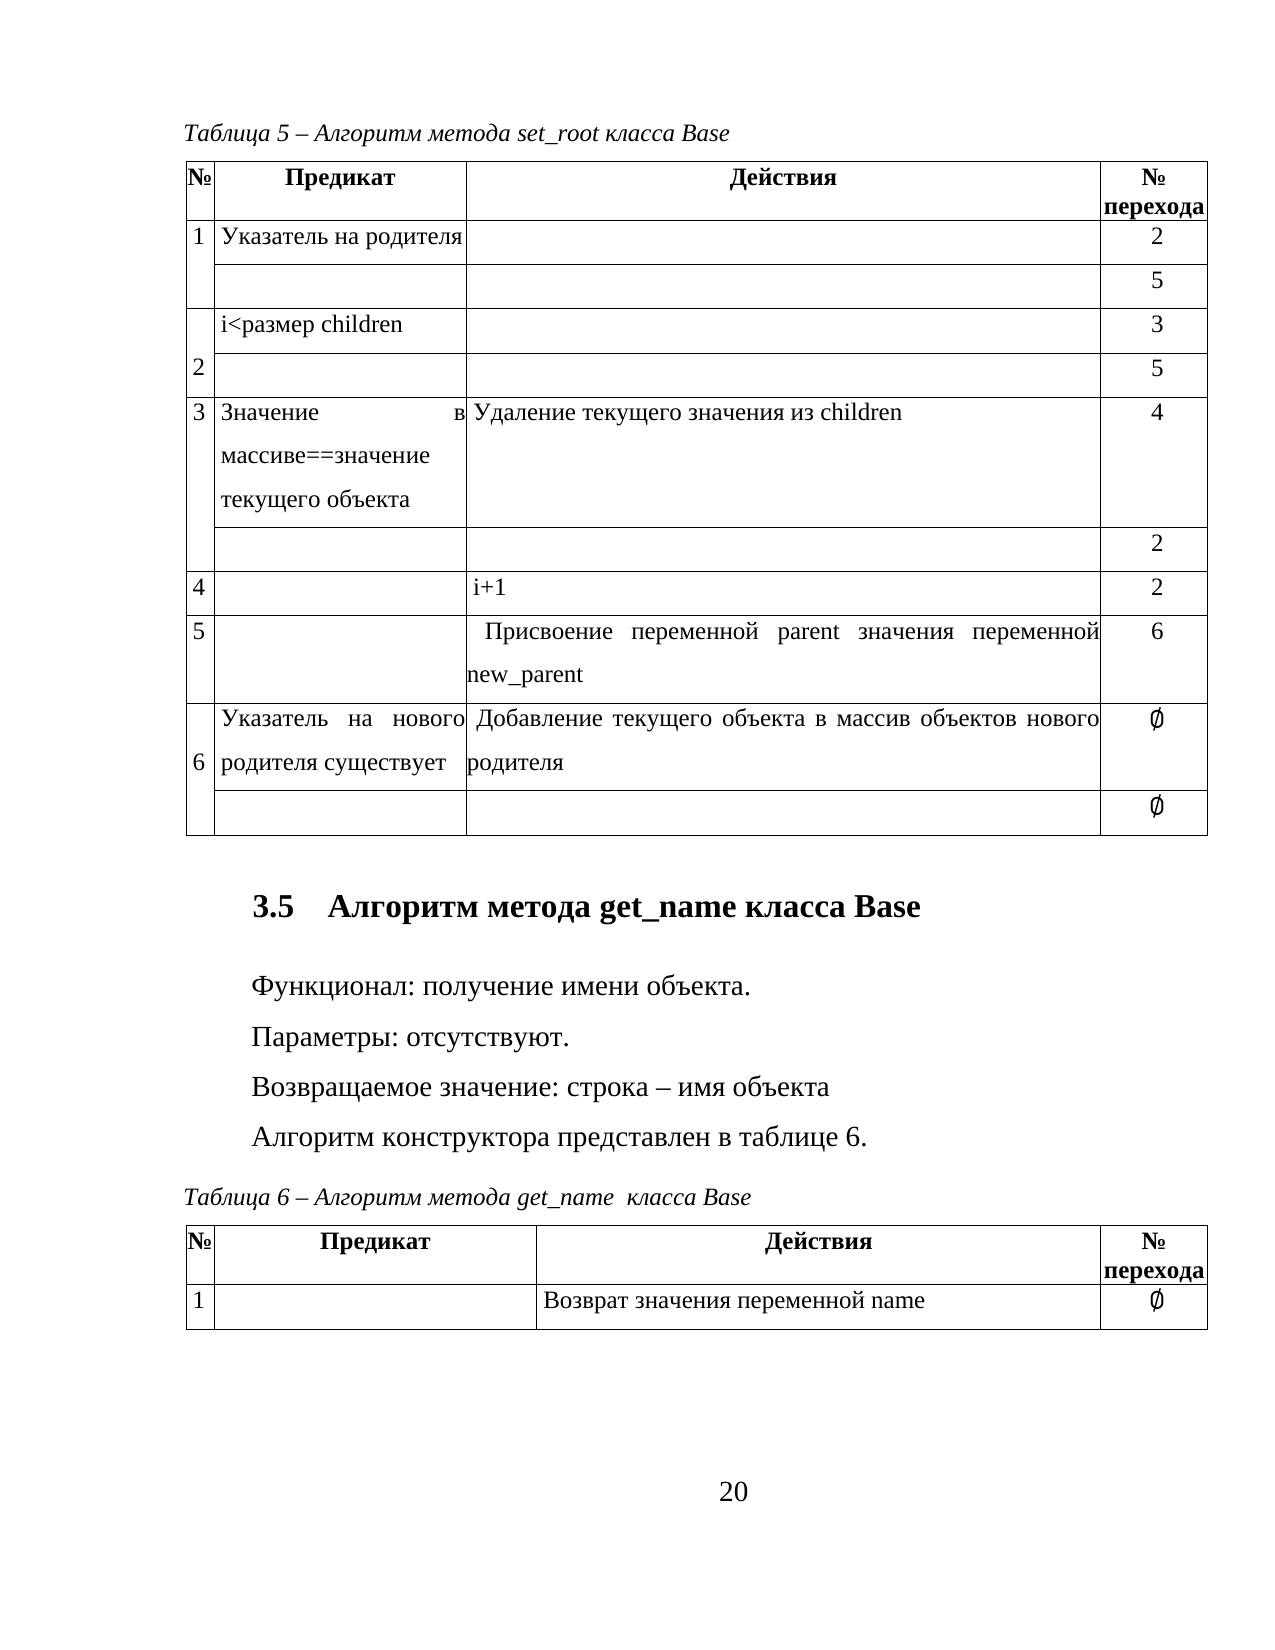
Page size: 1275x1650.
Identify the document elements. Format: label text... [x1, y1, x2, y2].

table_cell 5 [1101, 265, 1207, 308]
text Параметры: отсутствуют. [177, 1019, 1216, 1052]
table_cell 4 [1101, 398, 1207, 527]
text Таблица 6 – Алгоритм метода get_name класса Base [183, 1182, 1216, 1211]
table_header Предикат [215, 1226, 536, 1284]
table_cell 4 [187, 572, 214, 615]
table_cell ∅ [1101, 1285, 1207, 1329]
text Возвращаемое значение: строка – имя объекта [177, 1069, 1216, 1102]
table_cell 1 [187, 1285, 214, 1329]
table_header Действия [537, 1226, 1100, 1284]
table_cell 1 [187, 221, 214, 308]
table_cell 6 [1101, 616, 1207, 703]
text Алгоритм конструктора представлен в таблице 6. [177, 1119, 1216, 1153]
table_cell Значение в массиве==значение текущего объекта [215, 398, 466, 527]
table_cell [215, 528, 466, 571]
table_cell Присвоение переменной parent значения переменной new_parent [467, 616, 1100, 703]
table_cell [215, 572, 466, 615]
table_cell 2 [1101, 221, 1207, 264]
table_cell Возврат значения переменной name [537, 1285, 1100, 1329]
subtitle Алгоритм метода get_name класса Base [252, 886, 1216, 924]
table_cell [215, 616, 466, 703]
table_cell [467, 221, 1100, 264]
table_cell Указатель на родителя [215, 221, 466, 264]
table_cell 3 [1101, 309, 1207, 352]
table_header № [187, 162, 214, 220]
text Функционал: получение имени объекта. [177, 968, 1216, 1002]
table_cell [215, 1285, 536, 1329]
table_cell 2 [187, 309, 214, 397]
table_cell [215, 265, 466, 308]
table_cell Удаление текущего значения из children [467, 398, 1100, 527]
table_header № перехода [1101, 1226, 1207, 1284]
table_header № перехода [1101, 162, 1207, 220]
table_cell Добавление текущего объекта в массив объектов нового родителя [467, 704, 1100, 790]
table_cell [467, 265, 1100, 308]
table_cell 5 [1101, 354, 1207, 397]
table_cell 2 [1101, 528, 1207, 571]
table_cell 6 [187, 704, 214, 835]
table_cell [215, 354, 466, 397]
table_cell i<размер children [215, 309, 466, 352]
table_cell i+1 [467, 572, 1100, 615]
table_cell [467, 791, 1100, 835]
table_cell [467, 528, 1100, 571]
table_cell 2 [1101, 572, 1207, 615]
table_cell [467, 354, 1100, 397]
table_cell 3 [187, 398, 214, 571]
text Таблица 5 – Алгоритм метода set_root класса Base [183, 118, 1216, 147]
table_cell 5 [187, 616, 214, 703]
table_header Действия [467, 162, 1100, 220]
table_cell [467, 309, 1100, 352]
table_cell [215, 791, 466, 835]
table_header Предикат [215, 162, 466, 220]
table_header № [187, 1226, 214, 1284]
table_cell ∅ [1101, 704, 1207, 790]
table_cell Указатель на нового родителя существует [215, 704, 466, 790]
table_cell ∅ [1101, 791, 1207, 835]
